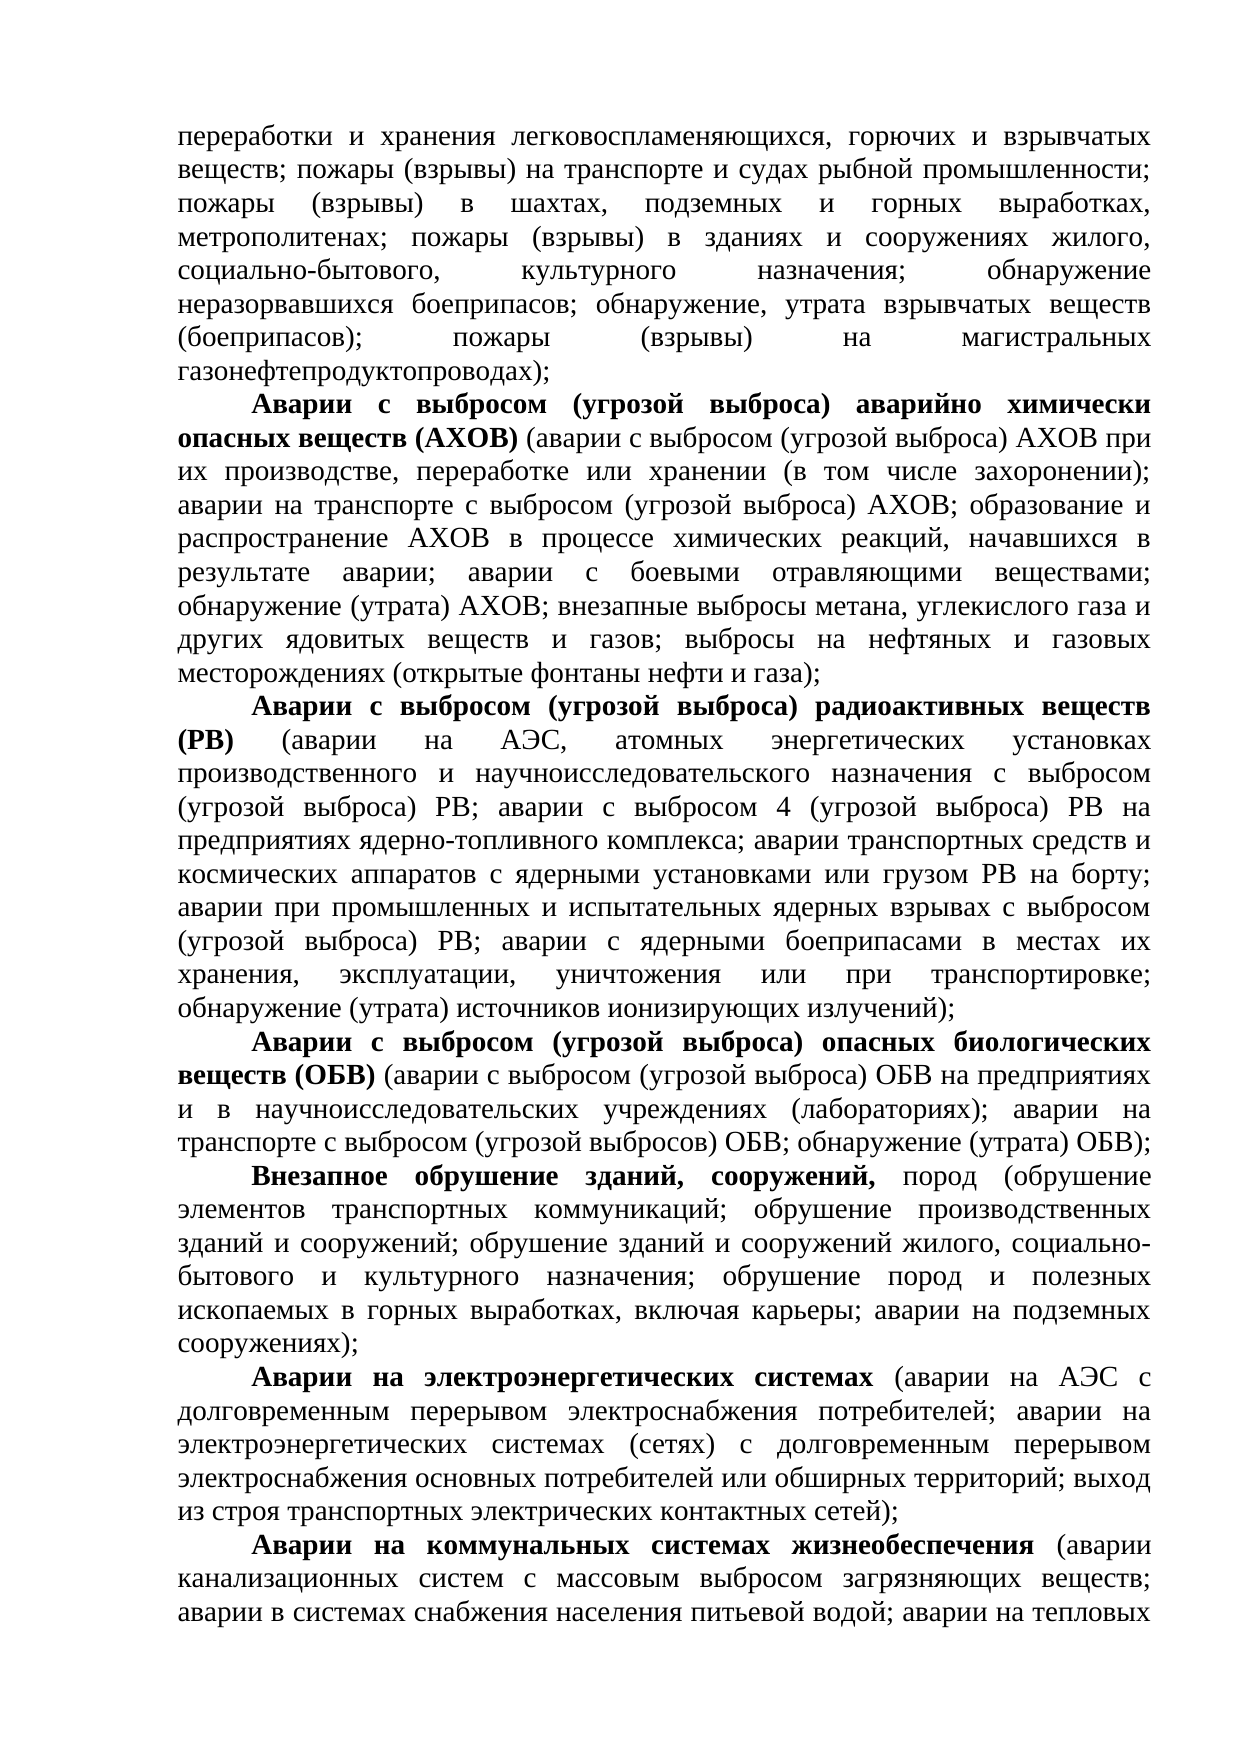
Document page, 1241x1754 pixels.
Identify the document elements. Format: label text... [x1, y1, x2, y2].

text Аварии на электроэнергетических системах (аварии на АЭС с долговременным перерывом электроснабжения потребителей; аварии на электроэнергетических системах (сетях) с долговременным перерывом электроснабжения основных потребителей или обширных территорий; выход из строя транспортных электрических контактных сетей); [177, 1359, 1152, 1527]
text Внезапное обрушение зданий, сооружений, пород (обрушение элементов транспортных коммуникаций; обрушение производственных зданий и сооружений; обрушение зданий и сооружений жилого, социально-бытового и культурного назначения; обрушение пород и полезных ископаемых в горных выработках, включая карьеры; аварии на подземных сооружениях); [177, 1158, 1152, 1359]
text Аварии с выбросом (угрозой выброса) опасных биологических веществ (ОБВ) (аварии с выбросом (угрозой выброса) ОБВ на предприятиях и в научноисследовательских учреждениях (лабораториях); аварии на транспорте с выбросом (угрозой выбросов) ОБВ; обнаружение (утрата) ОБВ); [177, 1024, 1152, 1158]
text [177, 1527, 1152, 1627]
text Аварии с выбросом (угрозой выброса) радиоактивных веществ (РВ) (аварии на АЭС, атомных энергетических установках производственного и научноисследовательского назначения с выбросом (угрозой выброса) РВ; аварии с выбросом 4 (угрозой выброса) РВ на предприятиях ядерно-топливного комплекса; аварии транспортных средств и космических аппаратов с ядерными установками или грузом РВ на борту; аварии при промышленных и испытательных ядерных взрывах с выбросом (угрозой выброса) РВ; аварии с ядерными боеприпасами в местах их хранения, эксплуатации, уничтожения или при транспортировке; обнаружение (утрата) источников ионизирующих излучений); [177, 688, 1152, 1024]
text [177, 118, 1152, 386]
text Аварии с выбросом (угрозой выброса) аварийно химически опасных веществ (АХОВ) (аварии с выбросом (угрозой выброса) АХОВ при их производстве, переработке или хранении (в том числе захоронении); аварии на транспорте с выбросом (угрозой выброса) АХОВ; образование и распространение АХОВ в процессе химических реакций, начавшихся в результате аварии; аварии с боевыми отравляющими веществами; обнаружение (утрата) АХОВ; внезапные выбросы метана, углекислого газа и других ядовитых веществ и газов; выбросы на нефтяных и газовых месторождениях (открытые фонтаны нефти и газа); [177, 386, 1152, 688]
